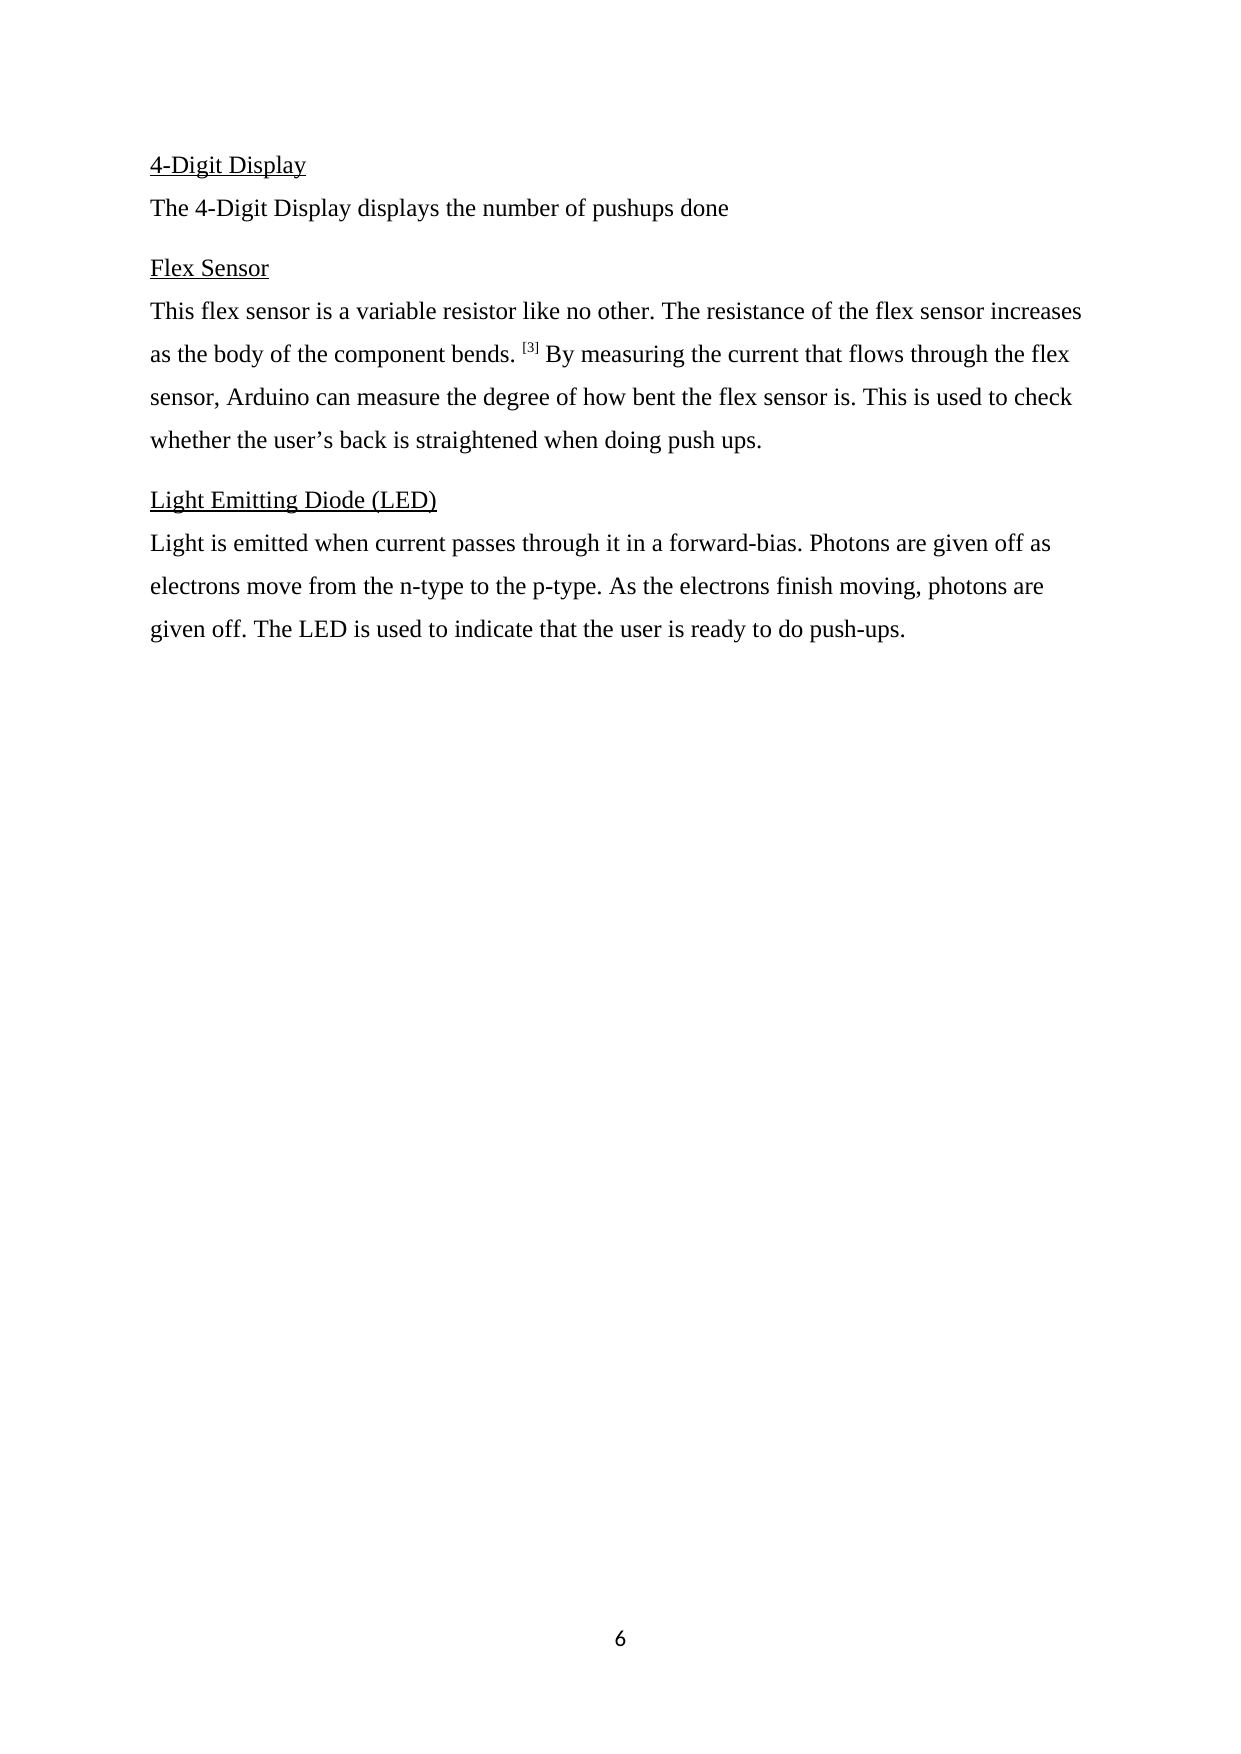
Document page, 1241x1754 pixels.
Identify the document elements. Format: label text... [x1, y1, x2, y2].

text Flex Sensor This flex sensor is a variable resistor like no other. The resistance of the flex sensor increases as the body of the component bends. [3] By measuring the current that flows through the flex sensor, Arduino can measure the degree of how bent the flex sensor is. This is used to check whether the user’s back is straightened when doing push ups. [150, 253, 1090, 454]
text 4-Digit Display The 4-Digit Display displays the number of pushups done [150, 150, 1090, 222]
text Light Emitting Diode (LED) Light is emitted when current passes through it in a forward-bias. Photons are given off as electrons move from the n-type to the p-type. As the electrons finish moving, photons are given off. The LED is used to indicate that the user is ready to do push-ups. [150, 485, 1090, 643]
